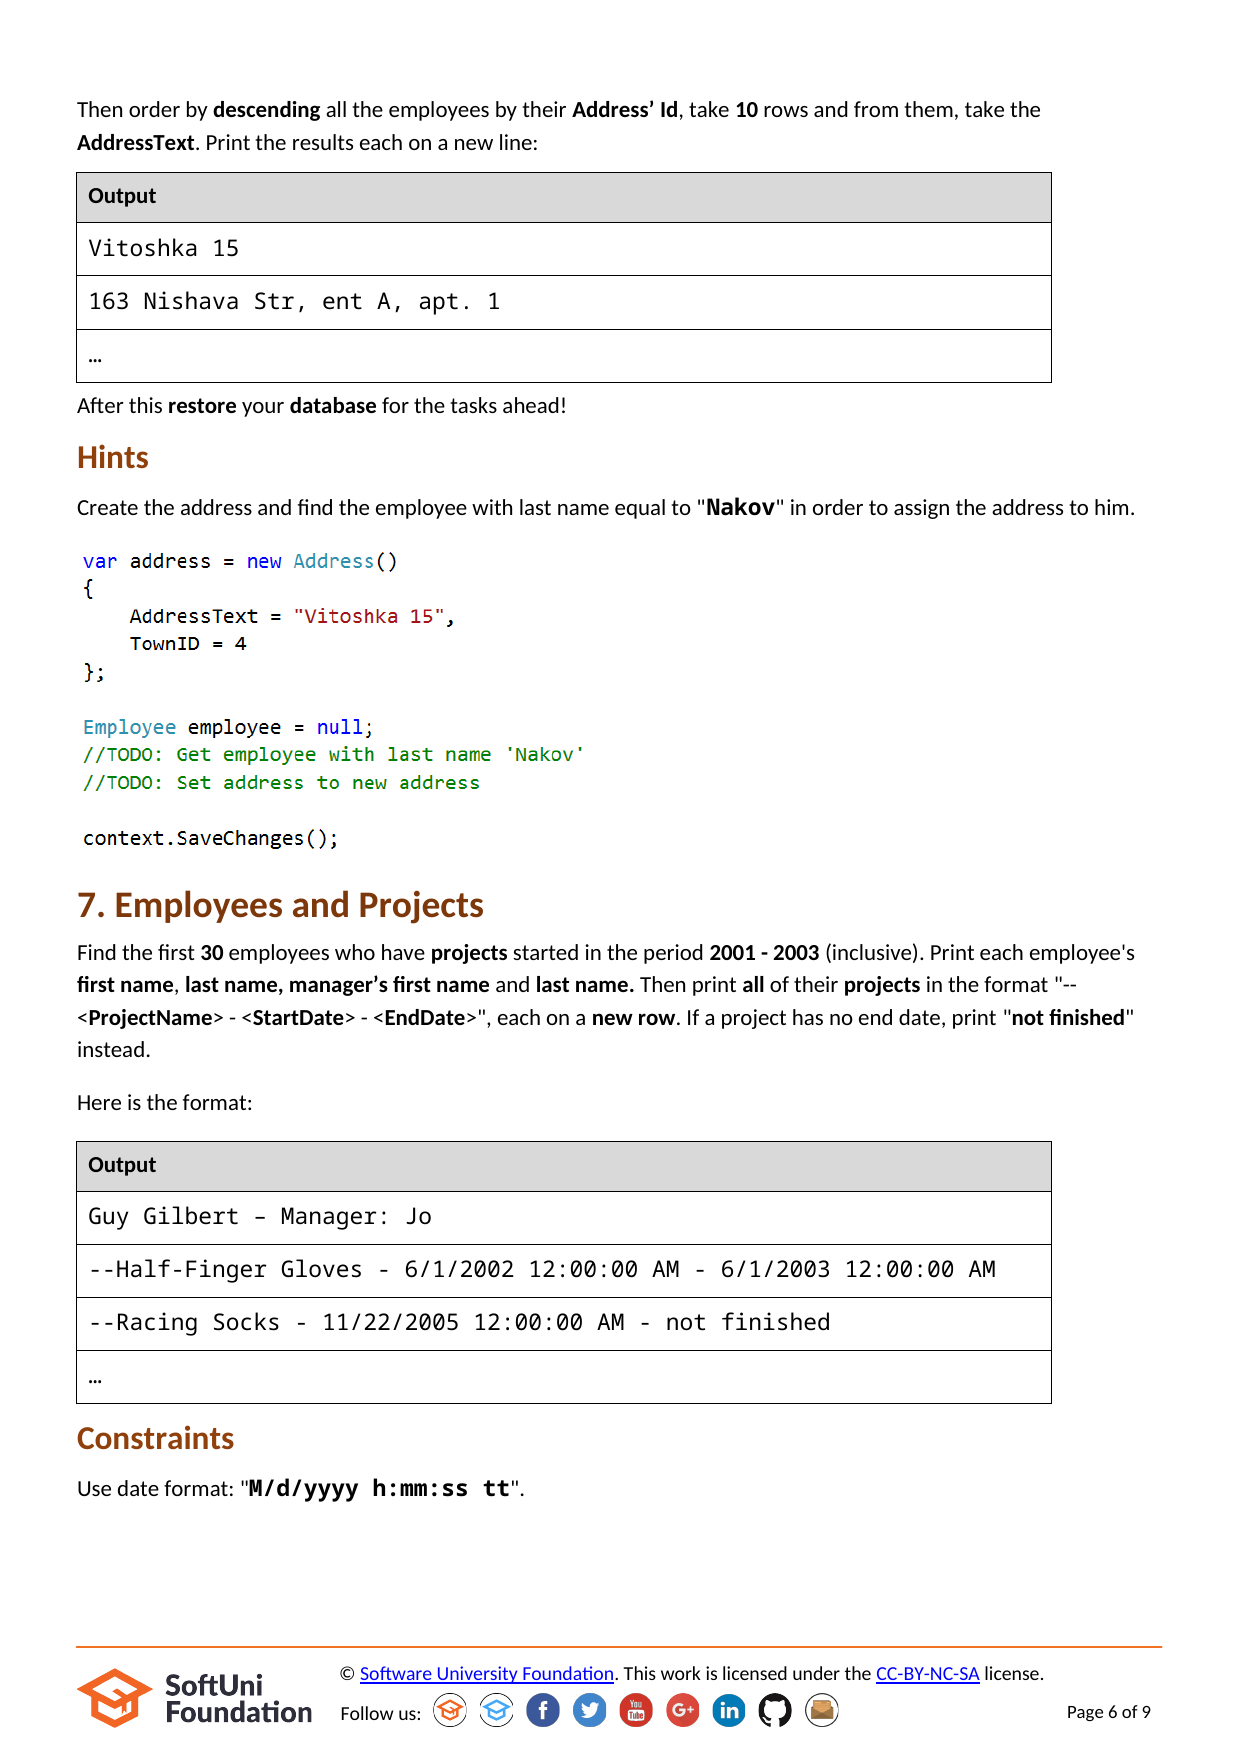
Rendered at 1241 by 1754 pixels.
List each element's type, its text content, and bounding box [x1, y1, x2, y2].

text After this restore your database for the tasks ahead! [77, 391, 1163, 419]
picture [736, 1694, 746, 1704]
text Use date format: "M/d/yyyy h:mm:ss tt". [77, 1472, 1163, 1503]
picture [758, 1693, 792, 1727]
picture [573, 1693, 607, 1727]
text Then order by descending all the employees by their Address’ Id, take 10 rows and from them, take the AddressText. Print the results each on a new line: [77, 95, 1163, 156]
table_cell --Half-Finger Gloves - 6/1/2002 12:00:00 AM - 6/1/2003 12:00:00 AM [77, 1245, 1051, 1297]
table_header Output [77, 173, 1051, 222]
text Here is the format: [77, 1088, 1163, 1116]
table_cell Vitoshka 15 [77, 223, 1051, 275]
table_cell Guy Gilbert – Manager: Jo [77, 1192, 1051, 1244]
text Find the first 30 employees who have projects started in the period 2001 - 2003 (inclusive). Print each employee's first name, last name, manager’s first name and last name. Then print all of their projects in the format "--<ProjectName> - <StartDate> - <EndDate>", each on a new row. If a project has no end date, print "not finished" instead. [77, 938, 1163, 1063]
picture [727, 1708, 738, 1718]
picture [76, 1668, 312, 1728]
picture [433, 1693, 467, 1727]
picture [712, 1694, 722, 1704]
table_cell --Racing Socks - 11/22/2005 12:00:00 AM - not finished [77, 1298, 1051, 1350]
picture [480, 1693, 513, 1727]
text Create the address and find the employee with last name equal to "Nakov" in order to assign the address to him. [77, 491, 1163, 522]
table_cell 163 Nishava Str, ent A, apt. 1 [77, 276, 1051, 328]
picture [526, 1693, 560, 1727]
table_cell … [77, 330, 1051, 382]
picture [619, 1693, 653, 1727]
picture [666, 1693, 700, 1727]
picture [712, 1717, 722, 1727]
picture [736, 1717, 746, 1727]
picture [805, 1693, 839, 1727]
table_header Output [77, 1142, 1051, 1191]
subtitle Employees and Projects [77, 881, 1163, 927]
subtitle Constraints [77, 1417, 1163, 1457]
table_cell … [77, 1351, 1051, 1403]
picture [76, 539, 588, 857]
subtitle Hints [77, 436, 1163, 476]
